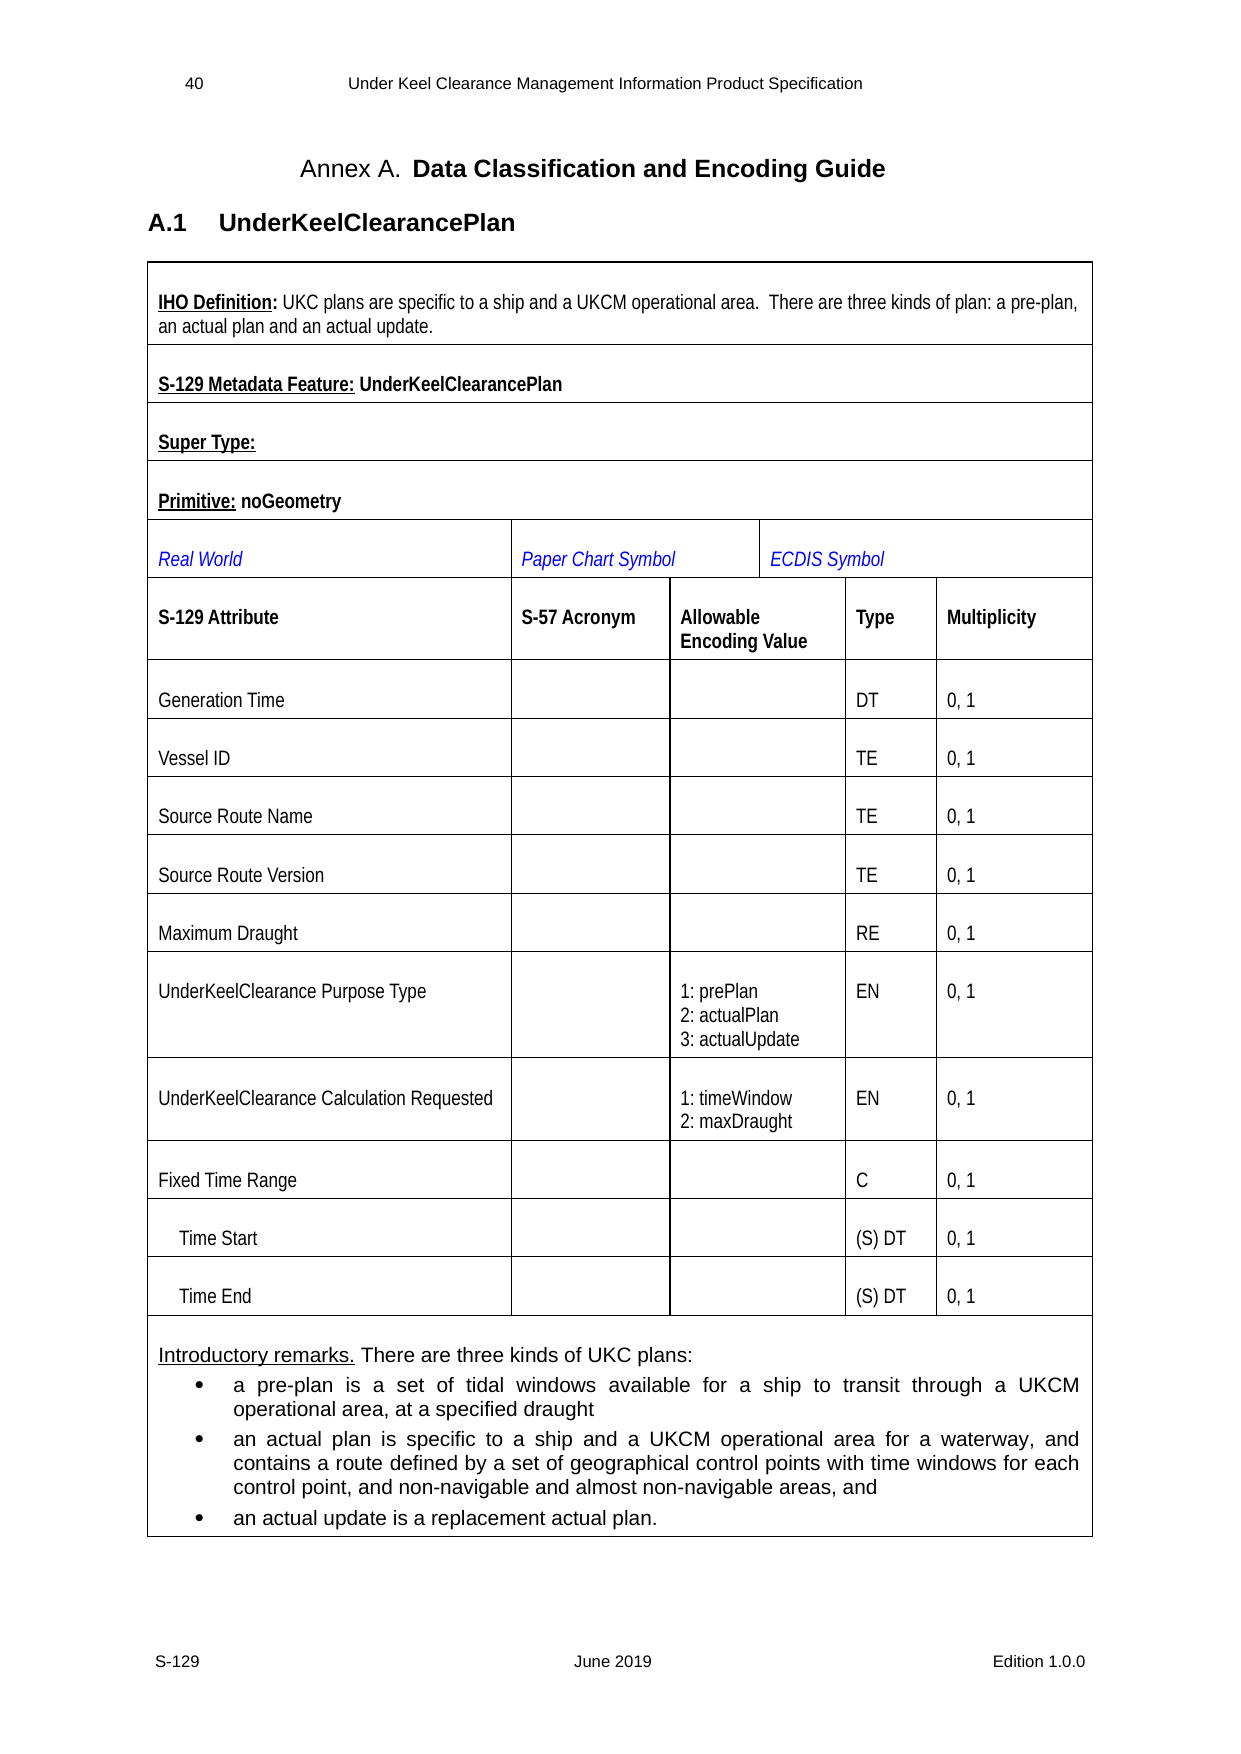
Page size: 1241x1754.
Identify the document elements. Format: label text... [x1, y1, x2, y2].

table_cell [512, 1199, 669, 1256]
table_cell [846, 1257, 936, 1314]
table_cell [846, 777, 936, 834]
text UnderKeelClearancePlan [148, 208, 1092, 236]
table_cell Real World [148, 520, 511, 577]
table_cell 0, 1 [937, 719, 1092, 776]
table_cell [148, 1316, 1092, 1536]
table_cell [512, 777, 669, 834]
table_cell [512, 719, 669, 776]
table_cell Allowable Encoding Value [671, 578, 845, 659]
table_cell S-57 Acronym [512, 578, 669, 659]
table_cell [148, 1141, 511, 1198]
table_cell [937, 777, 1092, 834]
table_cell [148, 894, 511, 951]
table_cell Primitive: noGeometry [148, 461, 1092, 519]
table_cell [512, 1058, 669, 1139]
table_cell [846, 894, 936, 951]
table_cell 0, 1 [937, 660, 1092, 718]
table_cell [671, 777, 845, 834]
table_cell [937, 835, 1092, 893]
text Data Classification and Encoding Guide [148, 154, 1092, 183]
table_header IHO Definition: UKC plans are specific to a ship and a UKCM operational area. There are three kinds of plan: a pre-plan, an actual plan and an actual update. [148, 263, 1092, 344]
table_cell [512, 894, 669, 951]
table_cell Vessel ID [148, 719, 511, 776]
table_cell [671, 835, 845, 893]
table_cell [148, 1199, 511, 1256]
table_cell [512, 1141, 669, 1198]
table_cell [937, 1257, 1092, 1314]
table_cell S-129 Metadata Feature: UnderKeelClearancePlan [148, 345, 1092, 402]
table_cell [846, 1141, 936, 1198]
table_cell DT [846, 660, 936, 718]
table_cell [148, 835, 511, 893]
table_cell [671, 719, 845, 776]
table_cell Paper Chart Symbol [512, 520, 759, 577]
table_cell Multiplicity [937, 578, 1092, 659]
table_cell Type [846, 578, 936, 659]
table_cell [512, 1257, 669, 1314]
table_cell [671, 660, 845, 718]
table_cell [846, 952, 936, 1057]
table_cell S-129 Attribute [148, 578, 511, 659]
table_cell TE [846, 719, 936, 776]
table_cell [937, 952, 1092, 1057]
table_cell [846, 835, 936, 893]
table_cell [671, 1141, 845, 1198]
table_cell Super Type: [148, 403, 1092, 460]
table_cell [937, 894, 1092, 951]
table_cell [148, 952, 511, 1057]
table_cell Source Route Name [148, 777, 511, 834]
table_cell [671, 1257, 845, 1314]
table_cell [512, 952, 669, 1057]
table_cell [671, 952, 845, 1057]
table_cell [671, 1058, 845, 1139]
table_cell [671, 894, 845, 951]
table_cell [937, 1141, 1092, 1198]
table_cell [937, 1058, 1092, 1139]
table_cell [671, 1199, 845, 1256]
table_cell [512, 660, 669, 718]
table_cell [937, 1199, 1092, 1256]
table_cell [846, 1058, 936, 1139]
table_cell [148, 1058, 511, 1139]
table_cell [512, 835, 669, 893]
table_cell Generation Time [148, 660, 511, 718]
table_cell ECDIS Symbol [760, 520, 1092, 577]
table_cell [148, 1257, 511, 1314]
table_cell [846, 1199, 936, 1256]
